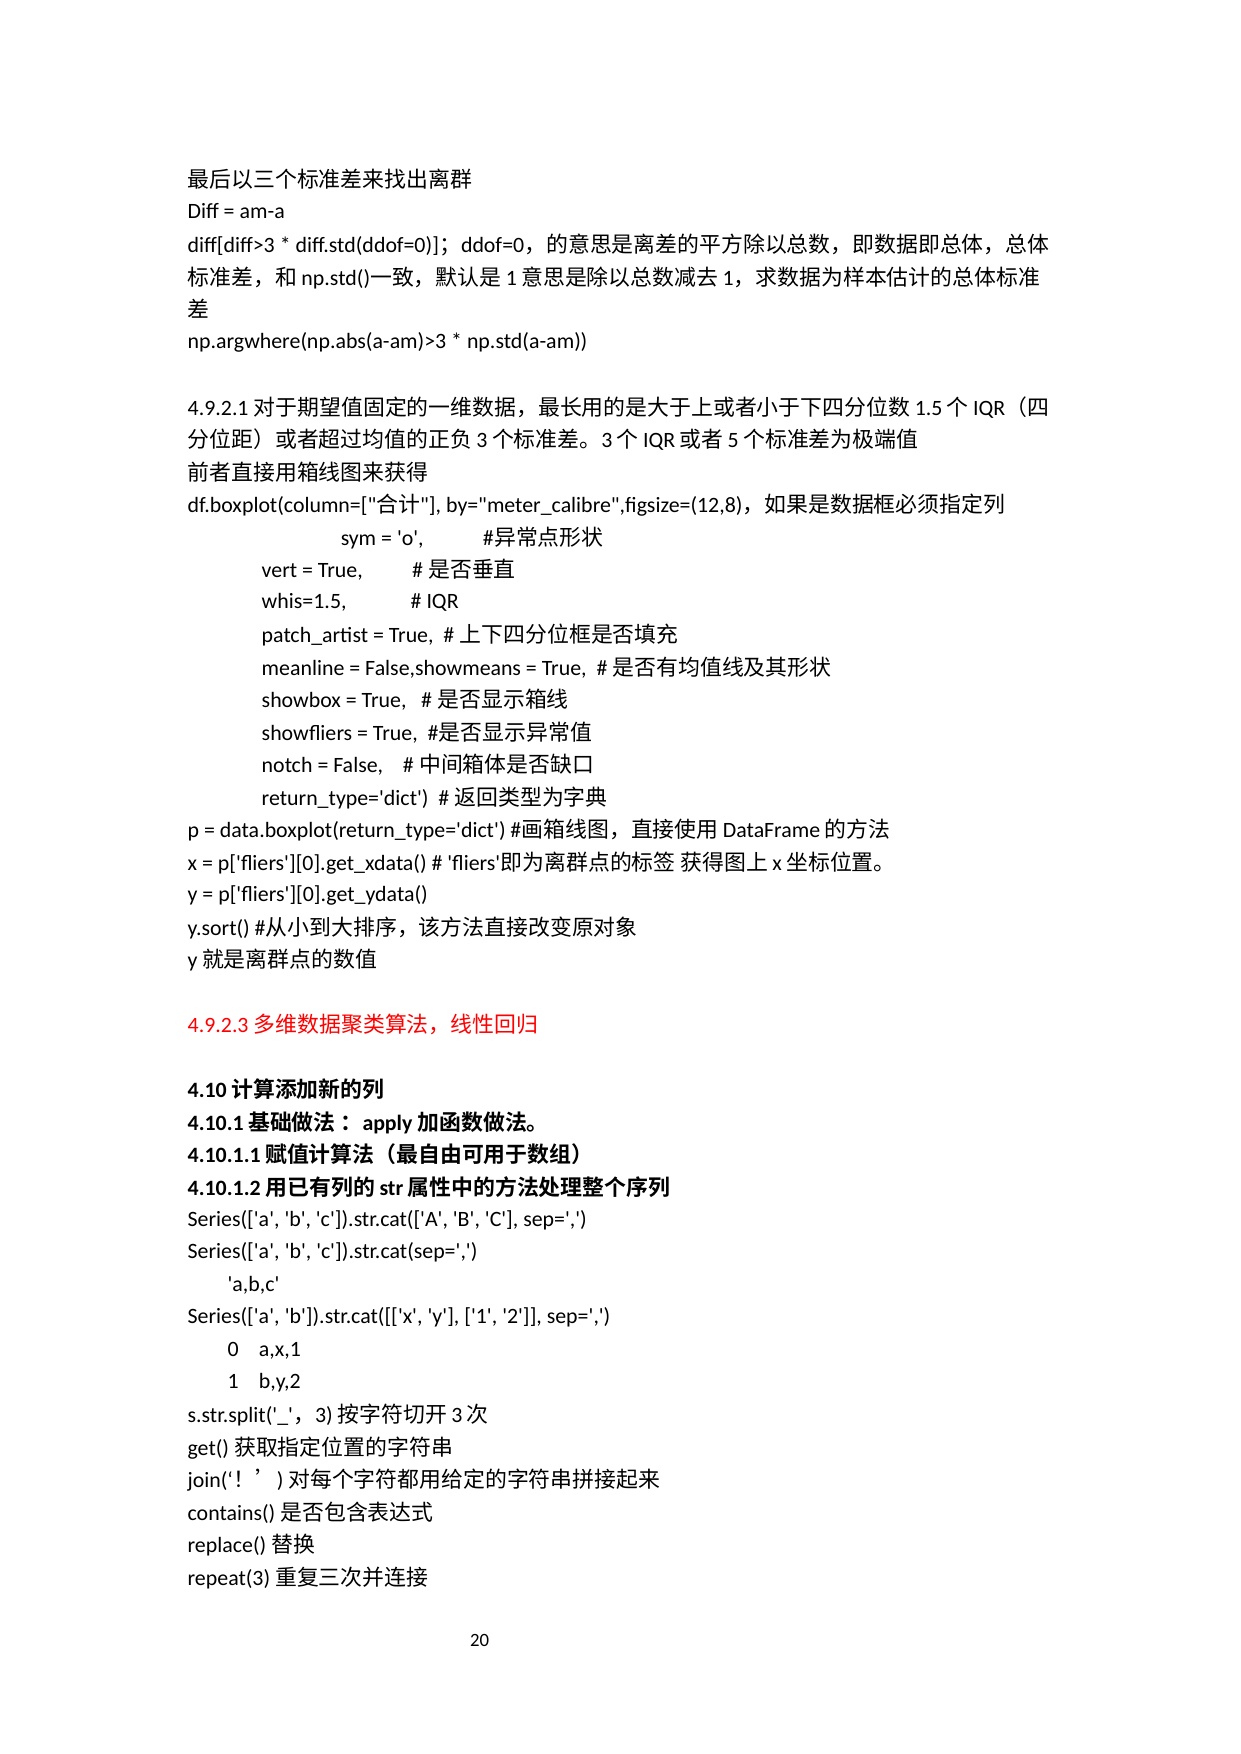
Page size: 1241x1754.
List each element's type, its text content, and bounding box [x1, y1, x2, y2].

text 前者直接用箱线图来获得 [187, 454, 1053, 487]
text 最后以三个标准差来找出离群 [187, 162, 1053, 194]
text return_type='dict') # 返回类型为字典 [187, 779, 1053, 812]
text y.sort() #从小到大排序，该方法直接改变原对象 [187, 909, 1053, 942]
text s.str.split('_'，3) 按字符切开3次 [187, 1397, 1053, 1429]
text y就是离群点的数值 [187, 942, 1053, 974]
text vert = True, # 是否垂直 [187, 552, 1053, 584]
text showfliers = True, #是否显示异常值 [187, 714, 1053, 747]
text df.boxplot(column=["合计"], by="meter_calibre",figsize=(12,8)，如果是数据框必须指定列 [187, 487, 1053, 519]
text join(‘！’) 对每个字符都用给定的字符串拼接起来 [187, 1462, 1053, 1494]
text 4.10计算添加新的列 [187, 1072, 1053, 1104]
text p = data.boxplot(return_type='dict') #画箱线图，直接使用DataFrame的方法 [187, 812, 1053, 844]
text meanline = False,showmeans = True, # 是否有均值线及其形状 [187, 649, 1053, 682]
text Series(['a', 'b', 'c']).str.cat(sep=',') [187, 1234, 1053, 1267]
text 'a,b,c' [187, 1267, 1053, 1299]
text patch_artist = True, # 上下四分位框是否填充 [187, 617, 1053, 649]
text repeat(3) 重复三次并连接 [187, 1559, 1053, 1592]
text notch = False, # 中间箱体是否缺口 [187, 747, 1053, 779]
text y = p['fliers'][0].get_ydata() [187, 877, 1053, 909]
text sym = 'o', #异常点形状 [187, 519, 1053, 552]
text replace() 替换 [187, 1527, 1053, 1559]
text 4.10.1.1赋值计算法（最自由可用于数组） [187, 1137, 1053, 1169]
text 0 a,x,1 [187, 1332, 1053, 1364]
text whis=1.5, # IQR [187, 584, 1053, 617]
text 4.9.2.1 对于期望值固定的一维数据，最长用的是大于上或者小于下四分位数 1.5个IQR（四分位距）或者超过均值的正负3个标准差。3个IQR或者5个标准差为极端值 [187, 389, 1053, 454]
text 4.9.2.3 多维数据聚类算法，线性回归 [187, 1007, 1053, 1039]
text 1 b,y,2 [187, 1364, 1053, 1397]
text Diff = am-a [187, 194, 1053, 227]
text contains() 是否包含表达式 [187, 1494, 1053, 1527]
text 4.10.1基础做法 ：apply 加函数做法。 [187, 1104, 1053, 1137]
text x = p['fliers'][0].get_xdata() # 'fliers'即为离群点的标签 获得图上x坐标位置。 [187, 844, 1053, 877]
text diff[diff>3 * diff.std(ddof=0)]；ddof=0，的意思是离差的平方除以总数，即数据即总体，总体标准差，和np.std()一致，默认是1意思是除以总数减去1，求数据为样本估计的总体标准差 [187, 227, 1053, 324]
text np.argwhere(np.abs(a-am)>3 * np.std(a-am)) [187, 324, 1053, 357]
text showbox = True, # 是否显示箱线 [187, 682, 1053, 714]
text Series(['a', 'b']).str.cat([['x', 'y'], ['1', '2']], sep=',') [187, 1299, 1053, 1332]
text get() 获取指定位置的字符串 [187, 1429, 1053, 1462]
text Series(['a', 'b', 'c']).str.cat(['A', 'B', 'C'], sep=',') [187, 1202, 1053, 1234]
text 4.10.1.2 用已有列的str属性中的方法处理整个序列 [187, 1169, 1053, 1202]
